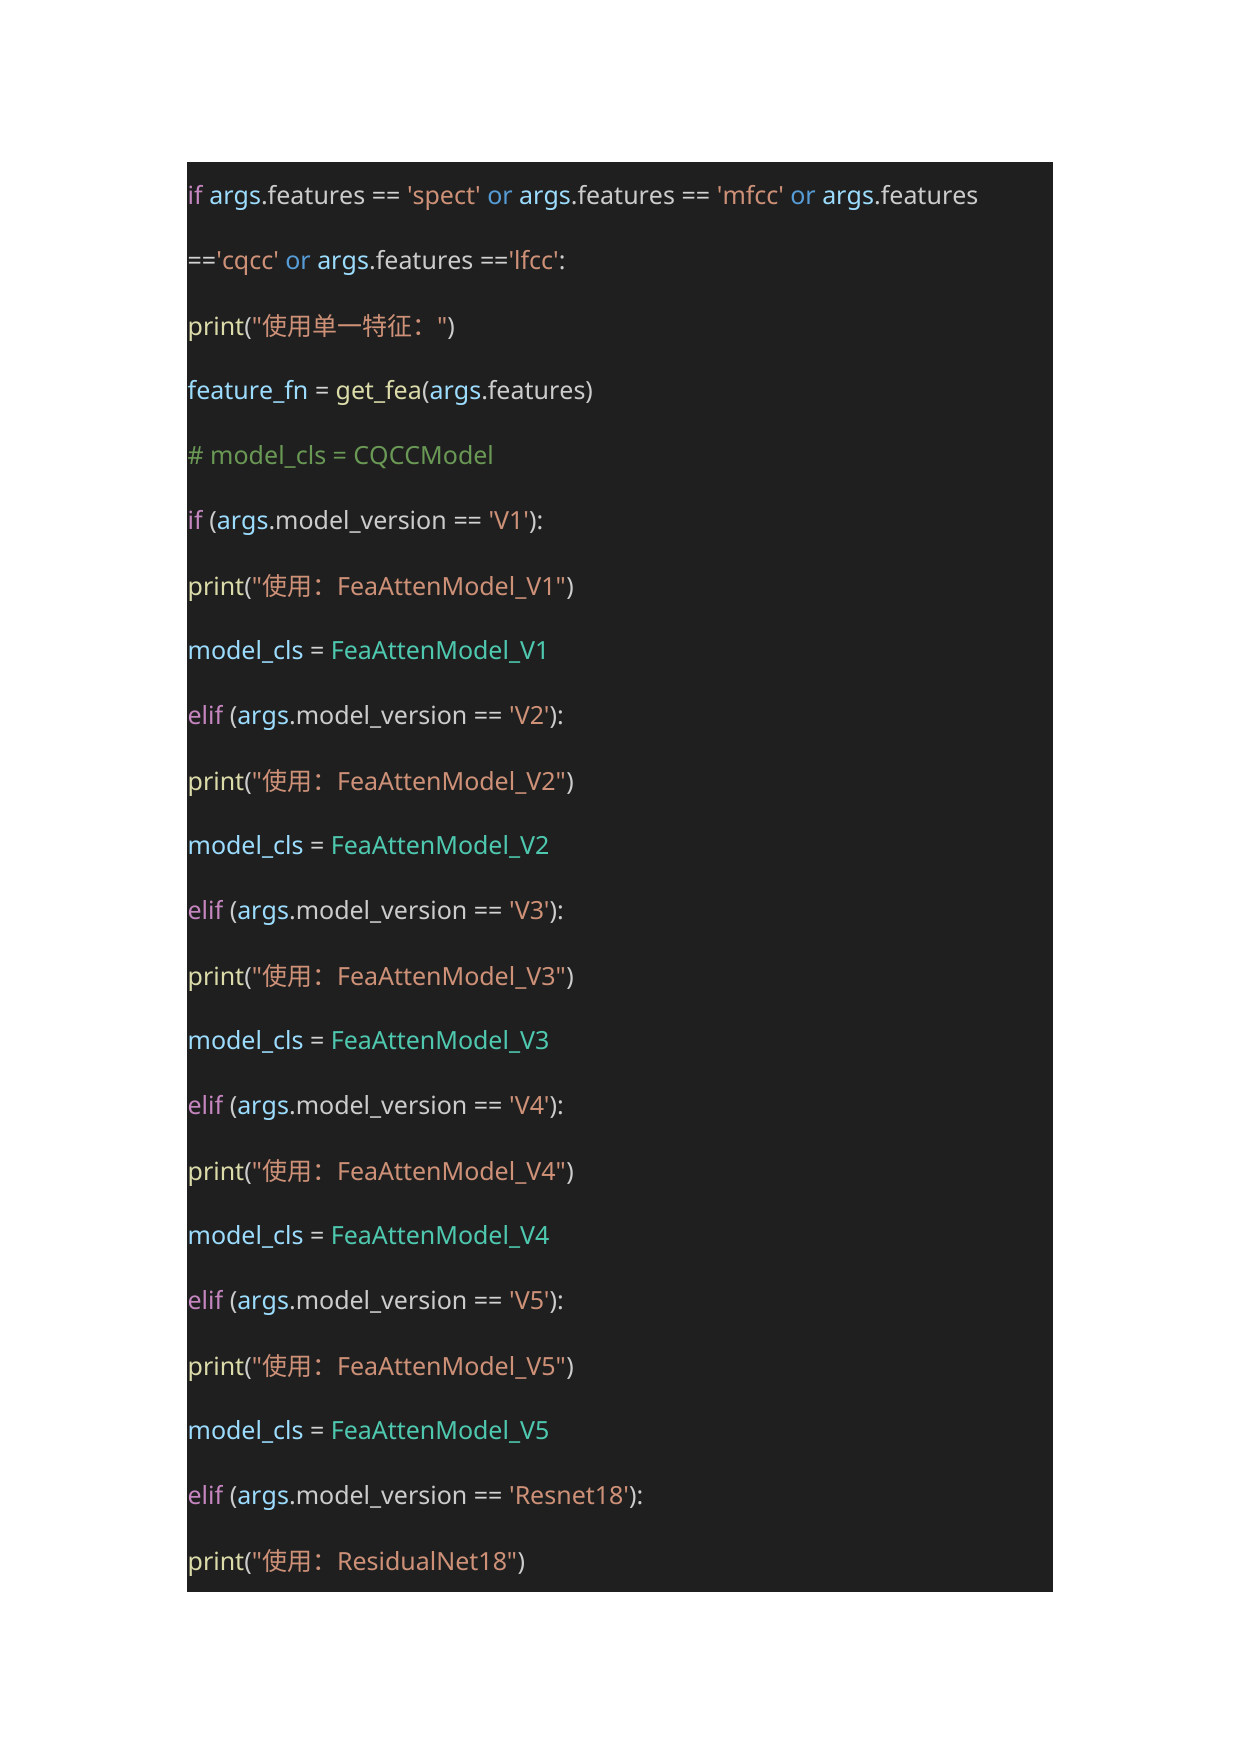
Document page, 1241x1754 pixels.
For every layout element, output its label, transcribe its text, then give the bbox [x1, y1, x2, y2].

text elif (args.model_version == 'V2'): [187, 682, 1053, 747]
text model_cls = FeaAttenModel_V4 [187, 1202, 1053, 1267]
text print("使用：FeaAttenModel_V3") [187, 942, 1053, 1007]
text if args.features == 'spect' or args.features == 'mfcc' or args.features =='cqcc' or args.features =='lfcc': [187, 162, 1053, 292]
text print("使用：FeaAttenModel_V4") [187, 1137, 1053, 1202]
text model_cls = FeaAttenModel_V3 [187, 1007, 1053, 1072]
text elif (args.model_version == 'V5'): [187, 1267, 1053, 1332]
text model_cls = FeaAttenModel_V5 [187, 1397, 1053, 1462]
text print("使用单一特征：") [187, 292, 1053, 357]
text print("使用：FeaAttenModel_V2") [187, 747, 1053, 812]
text elif (args.model_version == 'Resnet18'): [187, 1462, 1053, 1527]
text if (args.model_version == 'V1'): [187, 487, 1053, 552]
text print("使用：FeaAttenModel_V1") [187, 552, 1053, 617]
text model_cls = FeaAttenModel_V2 [187, 812, 1053, 877]
text print("使用：FeaAttenModel_V5") [187, 1332, 1053, 1397]
text elif (args.model_version == 'V4'): [187, 1072, 1053, 1137]
text print("使用：ResidualNet18") [187, 1527, 1053, 1592]
text elif (args.model_version == 'V3'): [187, 877, 1053, 942]
text # model_cls = CQCCModel [187, 422, 1053, 487]
text feature_fn = get_fea(args.features) [187, 357, 1053, 422]
text model_cls = FeaAttenModel_V1 [187, 617, 1053, 682]
